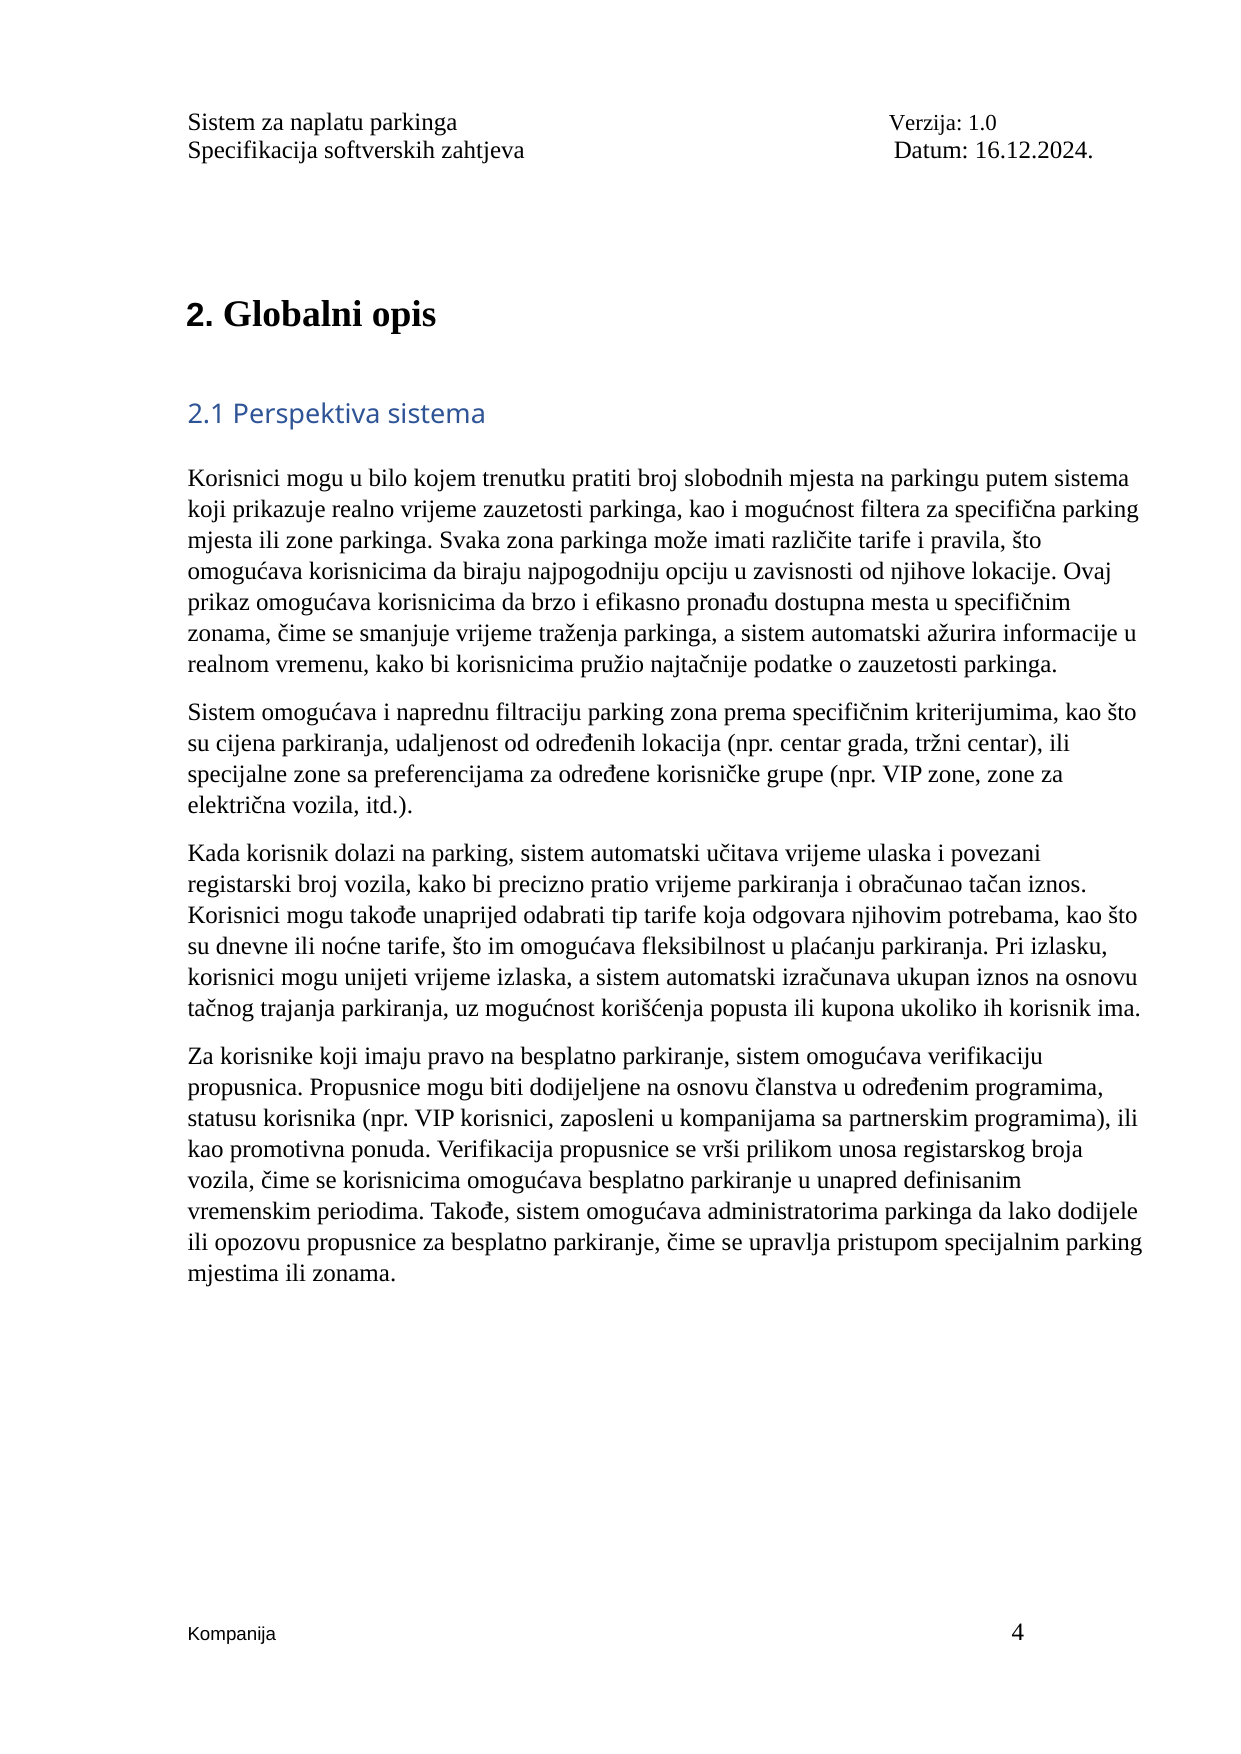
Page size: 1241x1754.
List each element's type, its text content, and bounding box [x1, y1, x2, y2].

text Kada korisnik dolazi na parking, sistem automatski učitava vrijeme ulaska i povezani registarski broj vozila, kako bi precizno pratio vrijeme parkiranja i obračunao tačan iznos. Korisnici mogu takođe unaprijed odabrati tip tarife koja odgovara njihovim potrebama, kao što su dnevne ili noćne tarife, što im omogućava fleksibilnost u plaćanju parkiranja. Pri izlasku, korisnici mogu unijeti vrijeme izlaska, a sistem automatski izračunava ukupan iznos na osnovu tačnog trajanja parkiranja, uz mogućnost korišćenja popusta ili kupona ukoliko ih korisnik ima. [187, 838, 1143, 1022]
text Za korisnike koji imaju pravo na besplatno parkiranje, sistem omogućava verifikaciju propusnica. Propusnice mogu biti dodijeljene na osnovu članstva u određenim programima, statusu korisnika (npr. VIP korisnici, zaposleni u kompanijama sa partnerskim programima), ili kao promotivna ponuda. Verifikacija propusnice se vrši prilikom unosa registarskog broja vozila, čime se korisnicima omogućava besplatno parkiranje u unapred definisanim vremenskim periodima. Takođe, sistem omogućava administratorima parkinga da lako dodijele ili opozovu propusnice za besplatno parkiranje, čime se upravlja pristupom specijalnim parking mjestima ili zonama. [187, 1041, 1143, 1287]
subtitle 2.1 Perspektiva sistema [187, 395, 1143, 432]
text Korisnici mogu u bilo kojem trenutku pratiti broj slobodnih mjesta na parkingu putem sistema koji prikazuje realno vrijeme zauzetosti parkinga, kao i mogućnost filtera za specifična parking mjesta ili zone parkinga. Svaka zona parkinga može imati različite tarife i pravila, što omogućava korisnicima da biraju najpogodniju opciju u zavisnosti od njihove lokacije. Ovaj prikaz omogućava korisnicima da brzo i efikasno pronađu dostupna mesta u specifičnim zonama, čime se smanjuje vrijeme traženja parkinga, a sistem automatski ažurira informacije u realnom vremenu, kako bi korisnicima pružio najtačnije podatke o zauzetosti parkinga. [187, 463, 1143, 678]
subtitle Globalni opis [186, 291, 1143, 334]
text Sistem omogućava i naprednu filtraciju parking zona prema specifičnim kriterijumima, kao što su cijena parkiranja, udaljenost od određenih lokacija (npr. centar grada, tržni centar), ili specijalne zone sa preferencijama za određene korisničke grupe (npr. VIP zone, zone za električna vozila, itd.). [187, 697, 1143, 819]
